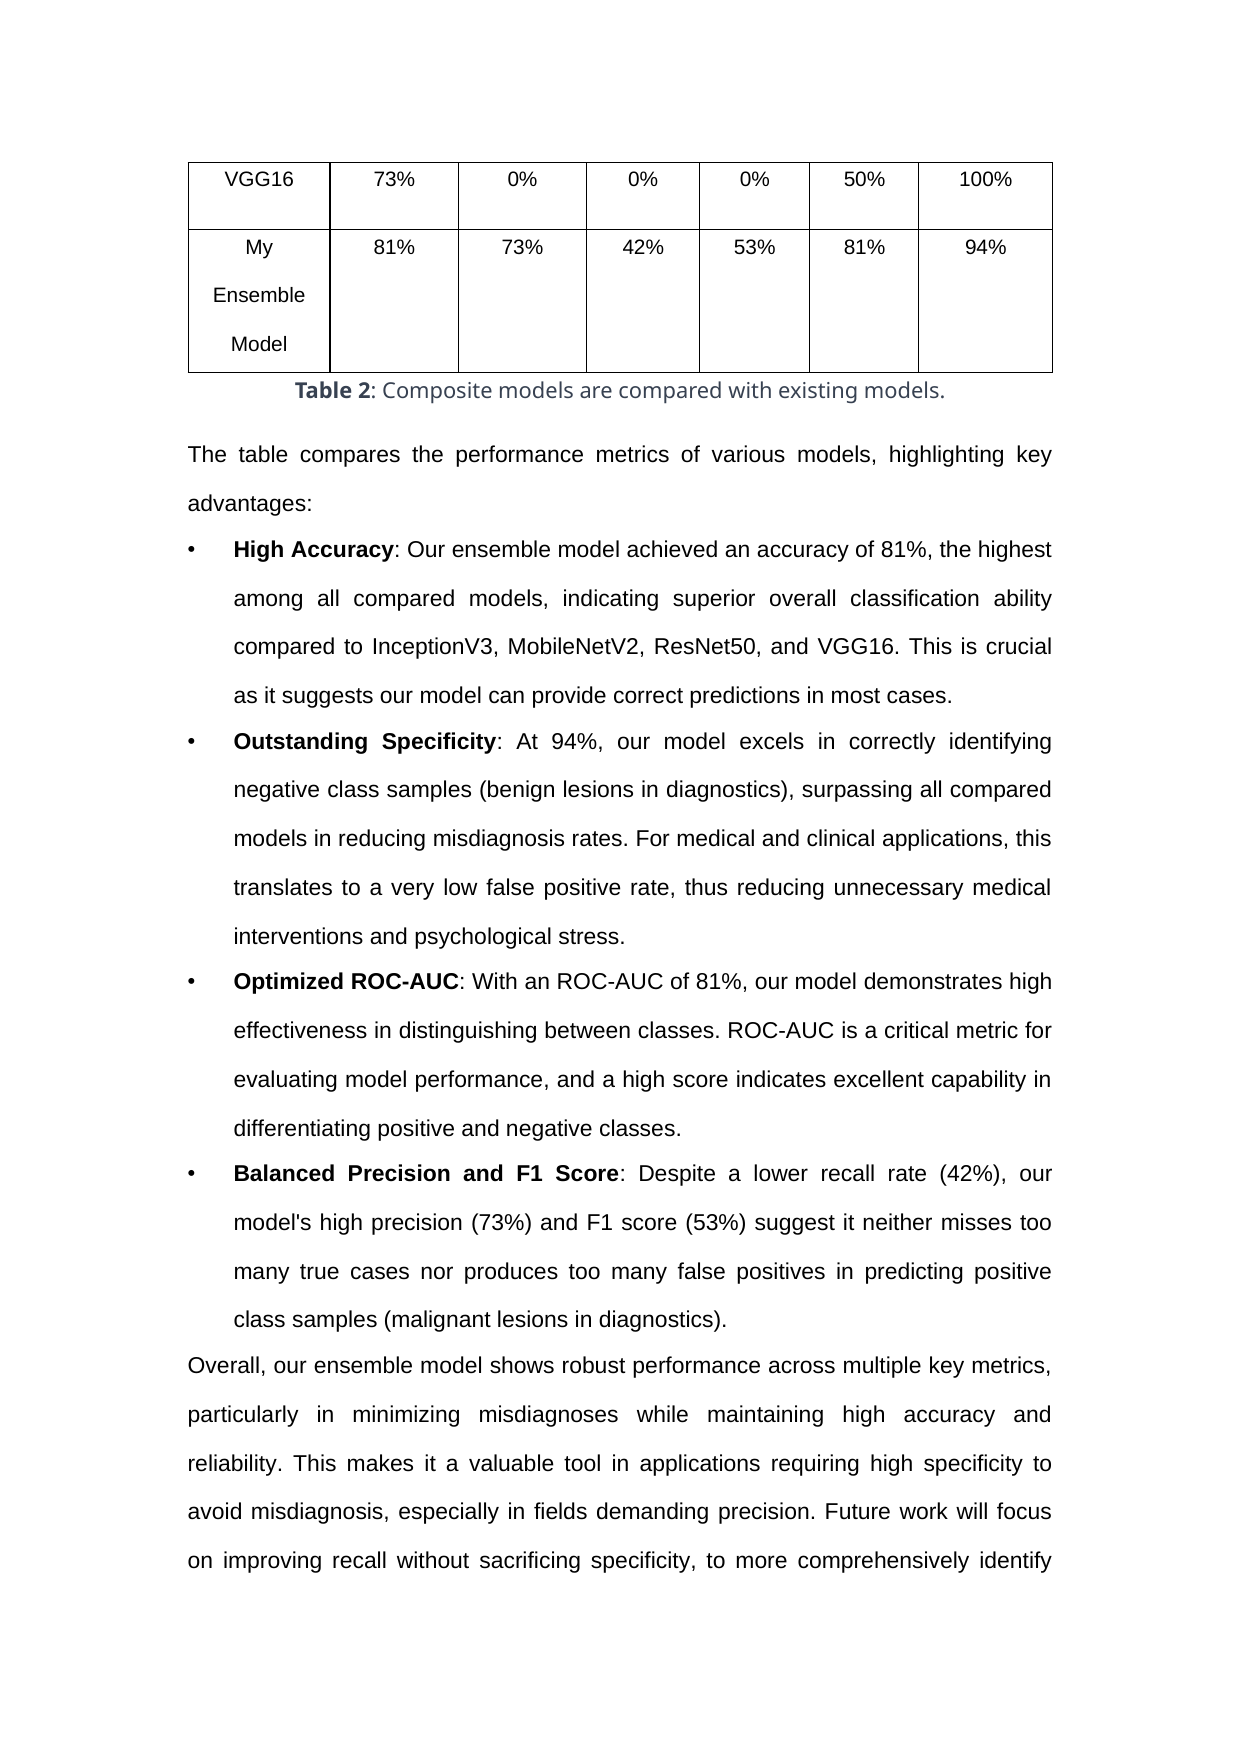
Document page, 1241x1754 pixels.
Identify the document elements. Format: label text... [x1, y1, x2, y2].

table_cell 94% [919, 230, 1052, 372]
table_cell 73% [459, 230, 586, 372]
table_cell 73% [331, 163, 458, 229]
text Table 2: Composite models are compared with existing models. [187, 373, 1053, 406]
table_cell 81% [810, 230, 918, 372]
table_cell 81% [331, 230, 458, 372]
table_cell 100% [919, 163, 1052, 229]
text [187, 1349, 1053, 1576]
list Optimized ROC-AUC: With an ROC-AUC of 81%, our model demonstrates high effectiveness in distinguishing between classes. ROC-AUC is a critical metric for evaluating model performance, and a high score indicates excellent capability in differentiating positive and negative classes. [187, 965, 1053, 1144]
table_cell My Ensemble Model [189, 230, 329, 372]
table_cell 42% [587, 230, 699, 372]
table_cell 0% [587, 163, 699, 229]
list High Accuracy: Our ensemble model achieved an accuracy of 81%, the highest among all compared models, indicating superior overall classification ability compared to InceptionV3, MobileNetV2, ResNet50, and VGG16. This is crucial as it suggests our model can provide correct predictions in most cases. [187, 533, 1053, 711]
text The table compares the performance metrics of various models, highlighting key advantages: [187, 438, 1053, 519]
table_cell 0% [700, 163, 809, 229]
table_cell 0% [459, 163, 586, 229]
table_cell 53% [700, 230, 809, 372]
list Outstanding Specificity: At 94%, our model excels in correctly identifying negative class samples (benign lesions in diagnostics), surpassing all compared models in reducing misdiagnosis rates. For medical and clinical applications, this translates to a very low false positive rate, thus reducing unnecessary medical interventions and psychological stress. [187, 724, 1053, 952]
table_cell VGG16 [189, 163, 329, 229]
table_cell 50% [810, 163, 918, 229]
list Balanced Precision and F1 Score: Despite a lower recall rate (42%), our model's high precision (73%) and F1 score (53%) suggest it neither misses too many true cases nor produces too many false positives in predicting positive class samples (malignant lesions in diagnostics). [187, 1157, 1053, 1336]
